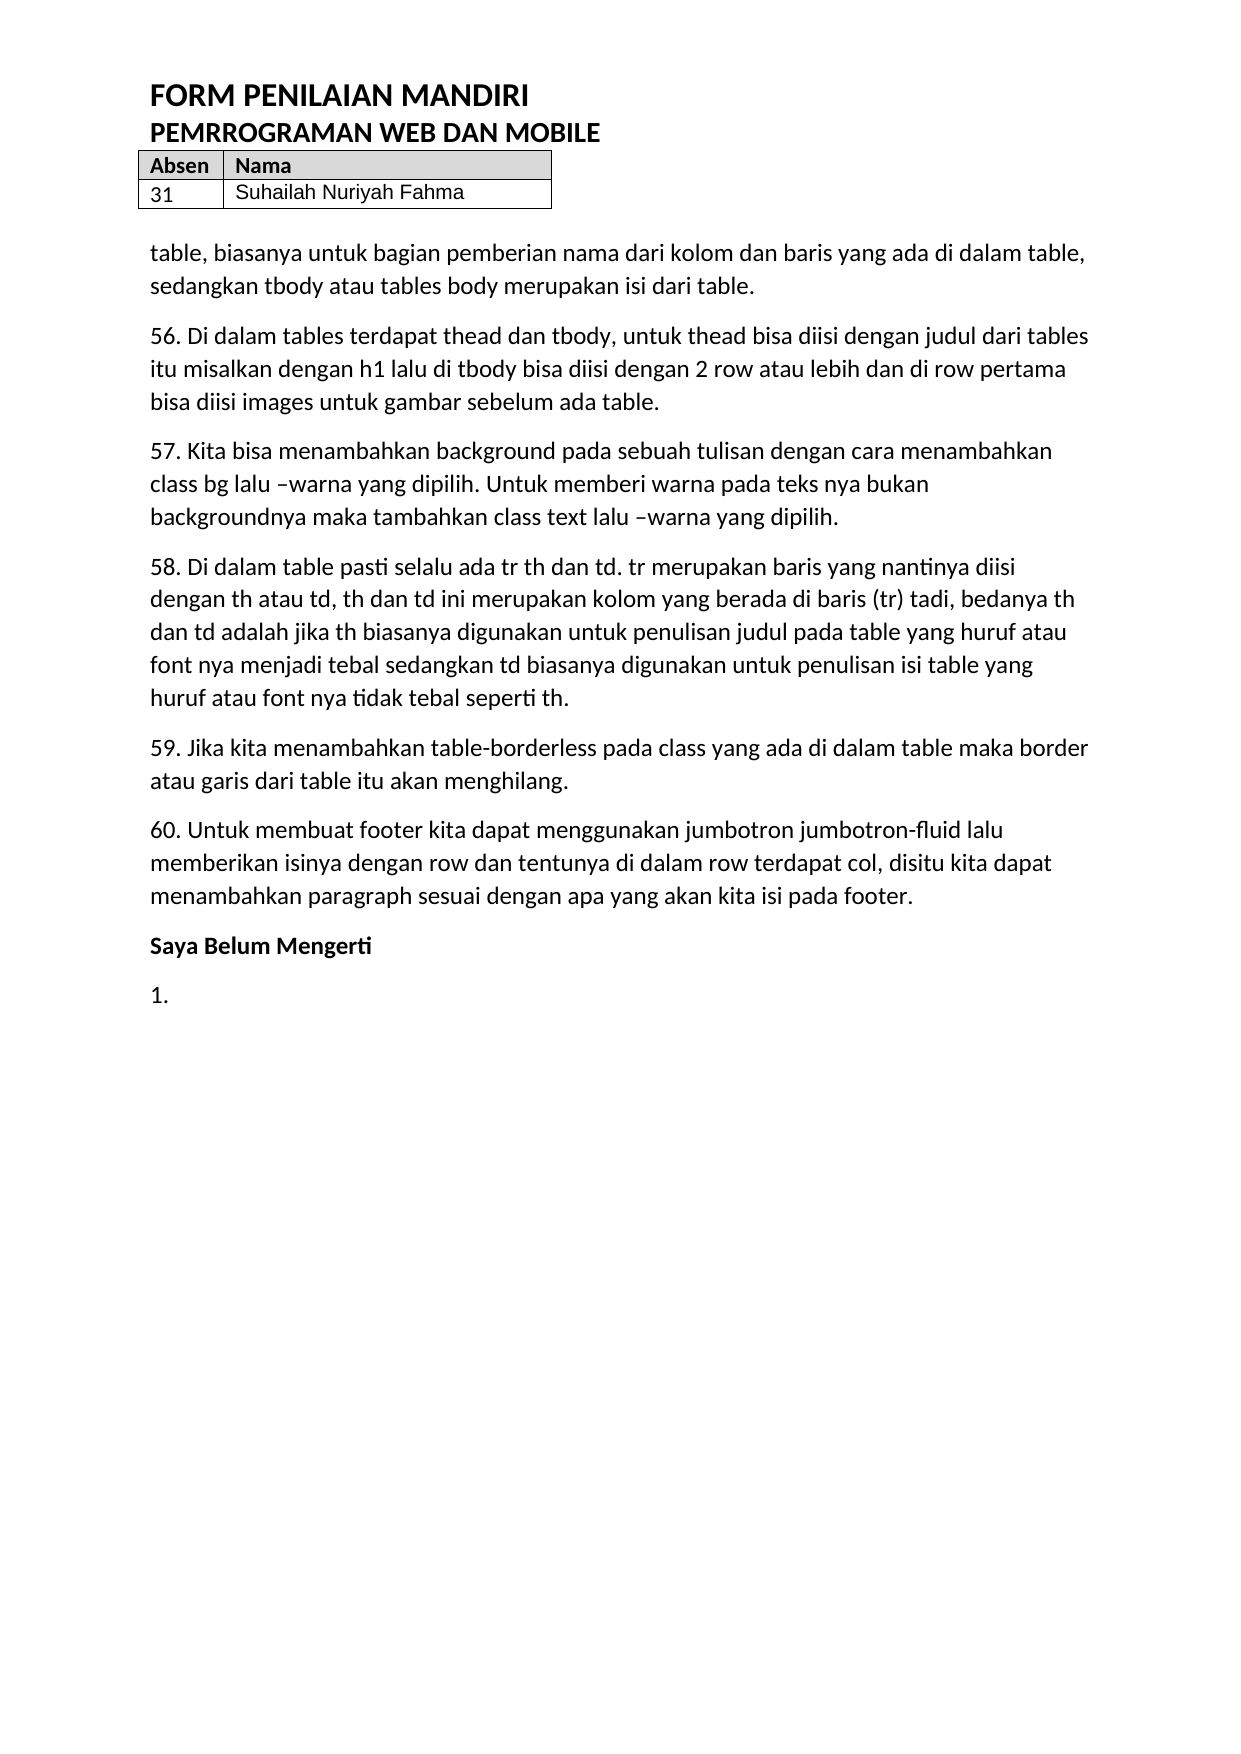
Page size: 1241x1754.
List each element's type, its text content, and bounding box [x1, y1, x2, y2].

text 59. Jika kita menambahkan table-borderless pada class yang ada di dalam table maka border atau garis dari table itu akan menghilang. [150, 732, 1090, 795]
text 58. Di dalam table pasti selalu ada tr th dan td. tr merupakan baris yang nantinya diisi dengan th atau td, th dan td ini merupakan kolom yang berada di baris (tr) tadi, bedanya th dan td adalah jika th biasanya digunakan untuk penulisan judul pada table yang huruf atau font nya menjadi tebal sedangkan td biasanya digunakan untuk penulisan isi table yang huruf atau font nya tidak tebal seperti th. [150, 551, 1090, 713]
text 1. [150, 979, 1090, 1010]
text Saya Belum Mengerti [150, 930, 1090, 960]
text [150, 237, 1090, 301]
text 60. Untuk membuat footer kita dapat menggunakan jumbotron jumbotron-fluid lalu memberikan isinya dengan row dan tentunya di dalam row terdapat col, disitu kita dapat menambahkan paragraph sesuai dengan apa yang akan kita isi pada footer. [150, 814, 1090, 911]
text 57. Kita bisa menambahkan background pada sebuah tulisan dengan cara menambahkan class bg lalu –warna yang dipilih. Untuk memberi warna pada teks nya bukan backgroundnya maka tambahkan class text lalu –warna yang dipilih. [150, 435, 1090, 532]
text 56. Di dalam tables terdapat thead dan tbody, untuk thead bisa diisi dengan judul dari tables itu misalkan dengan h1 lalu di tbody bisa diisi dengan 2 row atau lebih dan di row pertama bisa diisi images untuk gambar sebelum ada table. [150, 320, 1090, 416]
